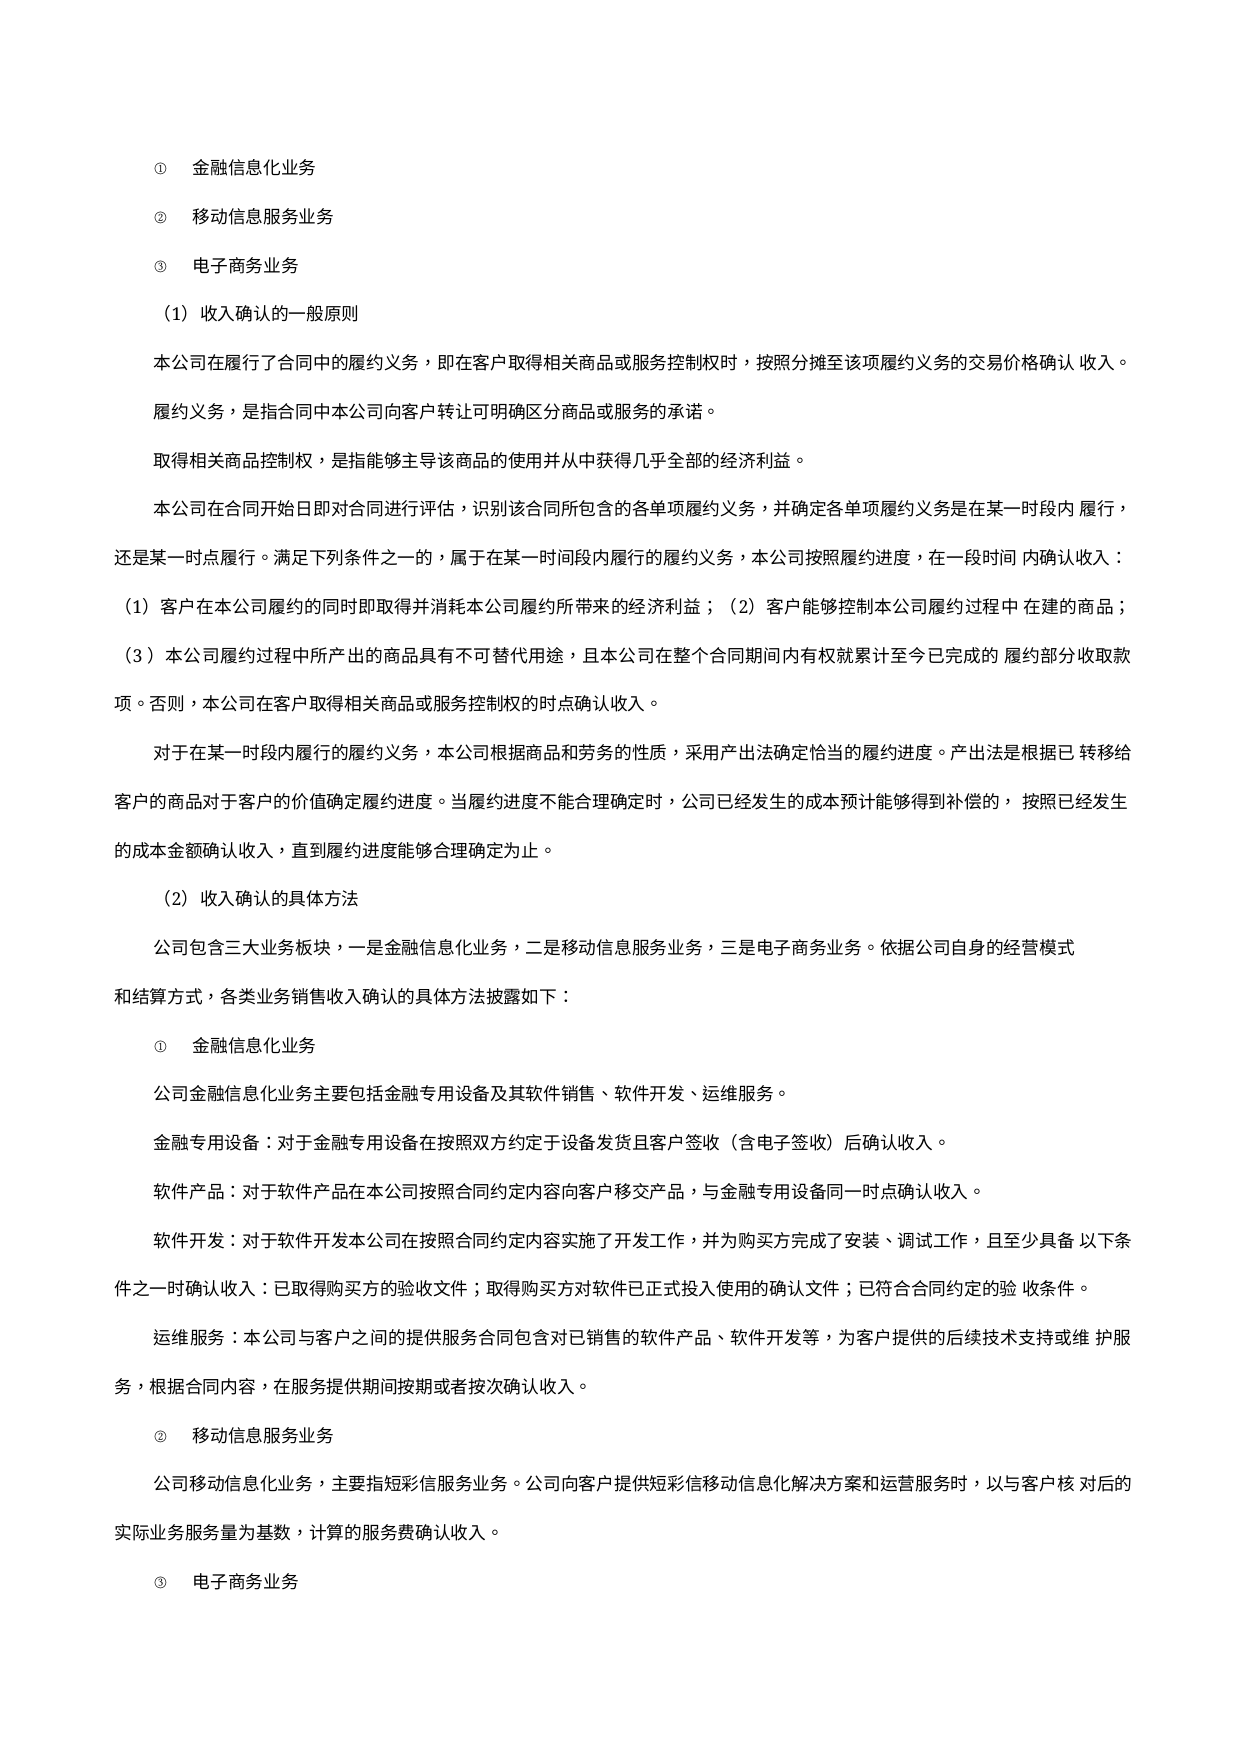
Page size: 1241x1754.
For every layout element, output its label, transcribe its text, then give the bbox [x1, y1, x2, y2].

text （1） 收入确认的一般原则 [114, 282, 1133, 331]
text 运维服务：本公司与客户之间的提供服务合同包含对已销售的软件产品、软件开发等，为客户提供的后续技术支持或维 护服务，根据合同内容，在服务提供期间按期或者按次确认收入。 [114, 1306, 1133, 1403]
list 金融信息化业务 [114, 1013, 1133, 1062]
text 对于在某一时段内履行的履约义务，本公司根据商品和劳务的性质，采用产出法确定恰当的履约进度。产出法是根据已 转移给客户的商品对于客户的价值确定履约进度。当履约进度不能合理确定时，公司已经发生的成本预计能够得到补偿的， 按照已经发生的成本金额确认收入，直到履约进度能够合理确定为止。 [114, 721, 1133, 867]
text 履约义务，是指合同中本公司向客户转让可明确区分商品或服务的承诺。 [114, 379, 1133, 428]
list 移动信息服务业务 [114, 184, 1133, 233]
text 公司移动信息化业务，主要指短彩信服务业务。公司向客户提供短彩信移动信息化解决方案和运营服务时，以与客户核 对后的实际业务服务量为基数，计算的服务费确认收入。 [114, 1452, 1133, 1549]
text 本公司在合同开始日即对合同进行评估，识别该合同所包含的各单项履约义务，并确定各单项履约义务是在某一时段内 履行，还是某一时点履行。满足下列条件之一的，属于在某一时间段内履行的履约义务，本公司按照履约进度，在一段时间 内确认收入：（1）客户在本公司履约的同时即取得并消耗本公司履约所带来的经济利益；（2）客户能够控制本公司履约过程中 在建的商品；（3 ）本公司履约过程中所产出的商品具有不可替代用途，且本公司在整个合同期间内有权就累计至今已完成的 履约部分收取款项。否则，本公司在客户取得相关商品或服务控制权的时点确认收入。 [114, 477, 1133, 721]
text 金融专用设备：对于金融专用设备在按照双方约定于设备发货且客户签收（含电子签收）后确认收入。 [114, 1111, 1133, 1159]
text 取得相关商品控制权，是指能够主导该商品的使用并从中获得几乎全部的经济利益。 [114, 428, 1133, 477]
list 电子商务业务 [114, 233, 1133, 282]
list 移动信息服务业务 [114, 1403, 1133, 1452]
text 软件产品：对于软件产品在本公司按照合同约定内容向客户移交产品，与金融专用设备同一时点确认收入。 [114, 1159, 1133, 1208]
list 金融信息化业务 [114, 136, 1133, 184]
text 公司包含三大业务板块，一是金融信息化业务，二是移动信息服务业务，三是电子商务业务。依据公司自身的经营模式 [114, 916, 1133, 964]
text 本公司在履行了合同中的履约义务，即在客户取得相关商品或服务控制权时，按照分摊至该项履约义务的交易价格确认 收入。 [114, 331, 1133, 379]
text 公司金融信息化业务主要包括金融专用设备及其软件销售、软件开发、运维服务。 [114, 1062, 1133, 1111]
list 电子商务业务 [114, 1549, 1133, 1598]
text 软件开发：对于软件开发本公司在按照合同约定内容实施了开发工作，并为购买方完成了安装、调试工作，且至少具备 以下条件之一时确认收入：已取得购买方的验收文件；取得购买方对软件已正式投入使用的确认文件；已符合合同约定的验 收条件。 [114, 1208, 1133, 1306]
text 和结算方式，各类业务销售收入确认的具体方法披露如下： [114, 964, 1133, 1013]
text （2） 收入确认的具体方法 [114, 867, 1133, 916]
